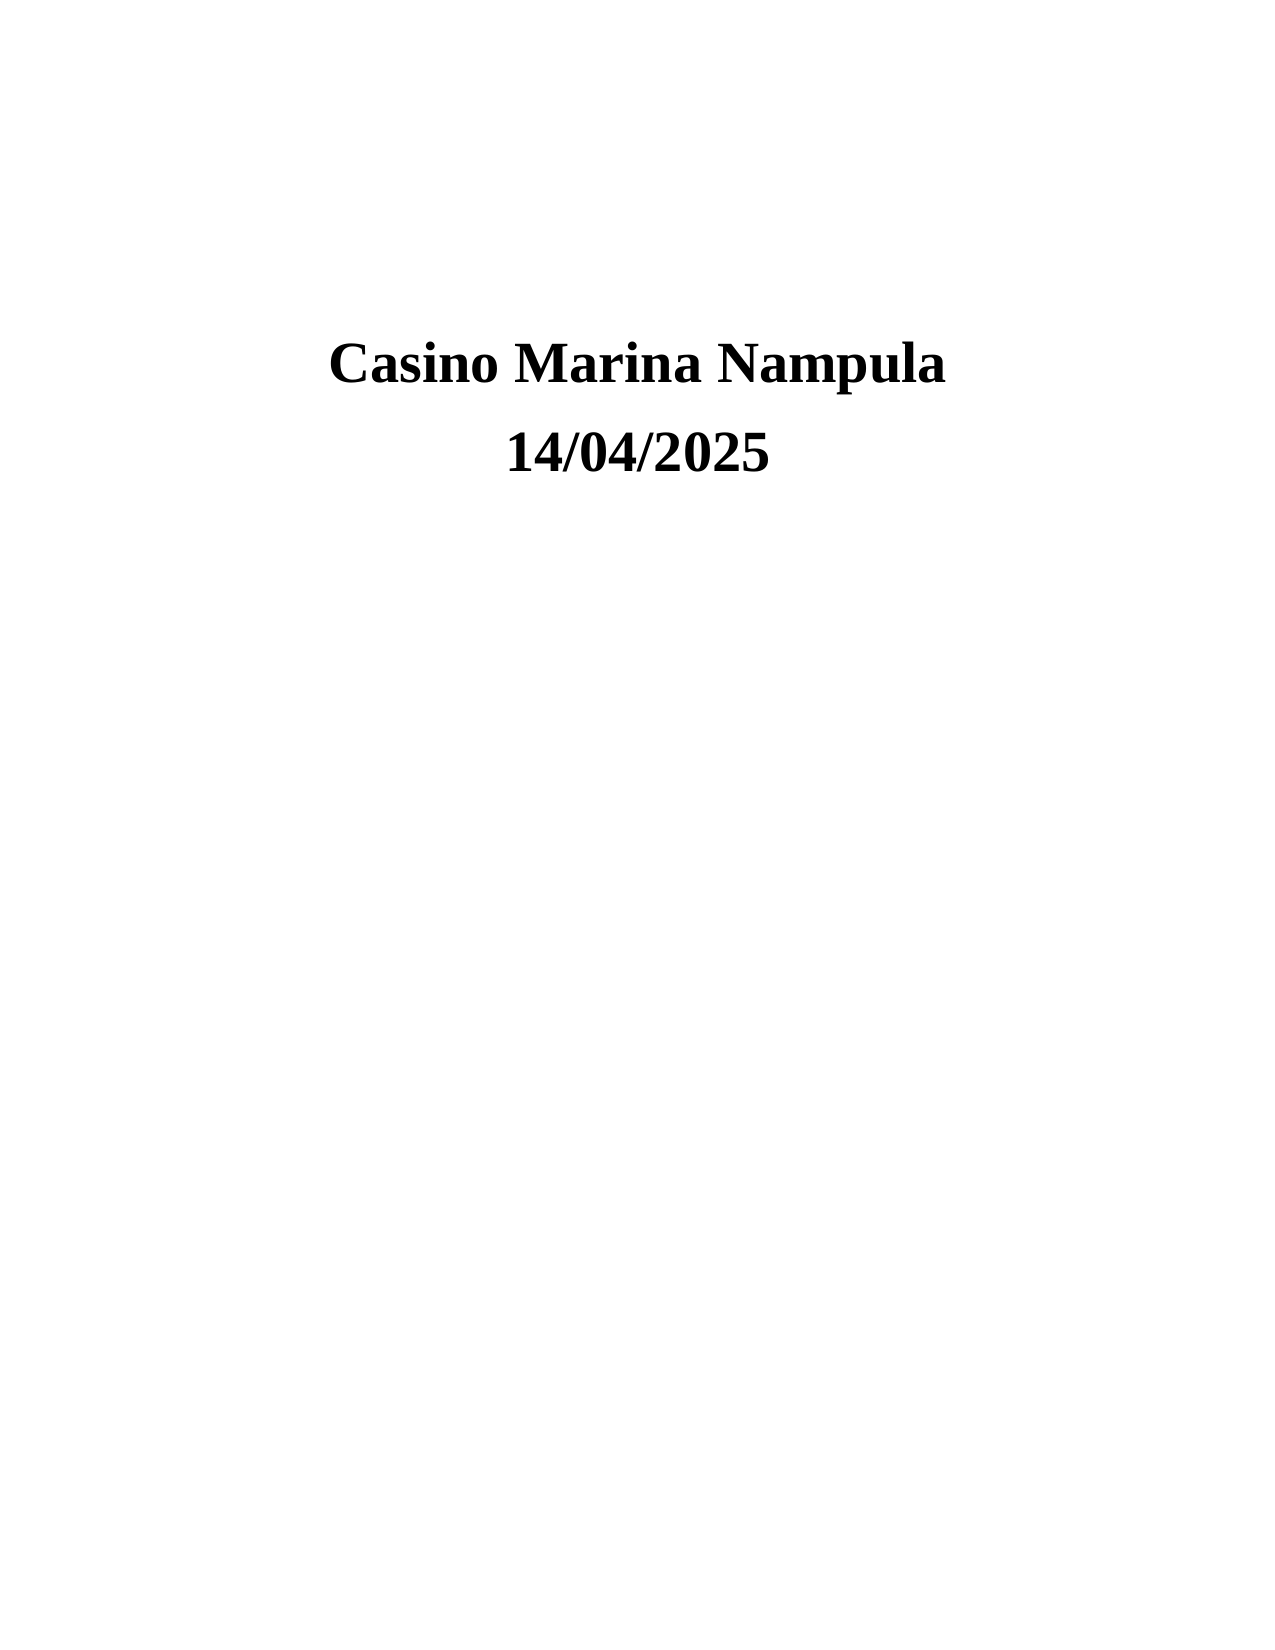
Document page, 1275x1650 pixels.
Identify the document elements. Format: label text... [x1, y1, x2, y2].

text Casino Marina Nampula [150, 328, 1125, 395]
text 14/04/2025 [150, 417, 1125, 484]
